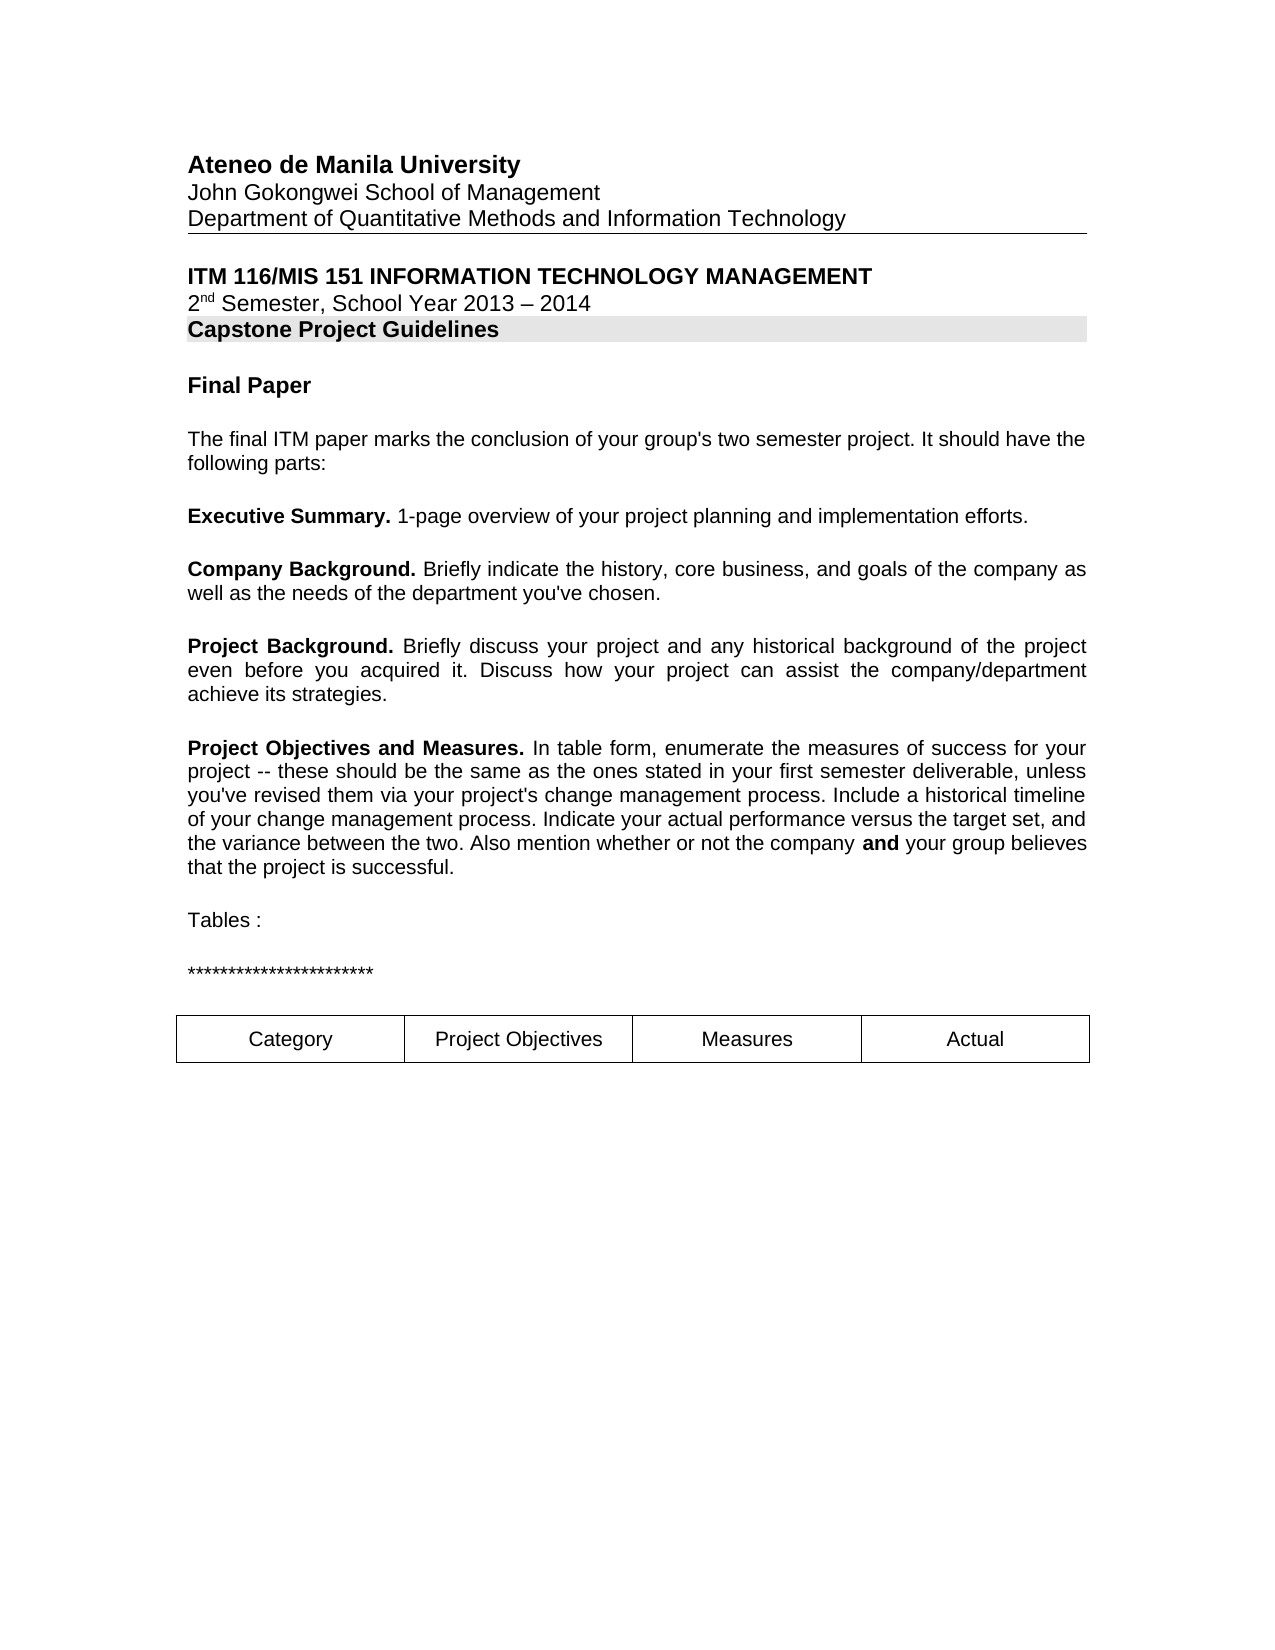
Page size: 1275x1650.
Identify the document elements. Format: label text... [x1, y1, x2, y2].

text Project Objectives and Measures. In table form, enumerate the measures of success for your project -- these should be the same as the ones stated in your first semester deliverable, unless you've revised them via your project's change management process. Include a historical timeline of your change management process. Indicate your actual performance versus the target set, and the variance between the two. Also mention whether or not the company and your group believes that the project is successful. [187, 735, 1087, 879]
text Capstone Project Guidelines [187, 316, 1087, 342]
text Department of Quantitative Methods and Information Technology [187, 205, 1087, 234]
text Ateneo de Manila University [187, 150, 1087, 179]
text Tables : [187, 908, 1087, 932]
text 2nd Semester, School Year 2013 – 2014 [187, 290, 1087, 316]
text Final Paper [187, 372, 1087, 398]
text Project Background. Briefly discuss your project and any historical background of the project even before you acquired it. Discuss how your project can assist the company/department achieve its strategies. [187, 634, 1087, 706]
text Company Background. Briefly indicate the history, core business, and goals of the company as well as the needs of the department you've chosen. [187, 557, 1087, 605]
table_header Project Objectives [405, 1016, 632, 1062]
table_header Actual [862, 1016, 1089, 1062]
text ITM 116/MIS 151 INFORMATION TECHNOLOGY MANAGEMENT [187, 263, 1087, 290]
table_header Measures [633, 1016, 861, 1062]
table_header Category [177, 1016, 404, 1062]
text The final ITM paper marks the conclusion of your group's two semester project. It should have the following parts: [187, 427, 1087, 475]
text of Management [187, 179, 1087, 205]
text *********************** [187, 961, 1087, 985]
text Executive Summary. 1-page overview of your project planning and implementation efforts. [187, 504, 1087, 528]
